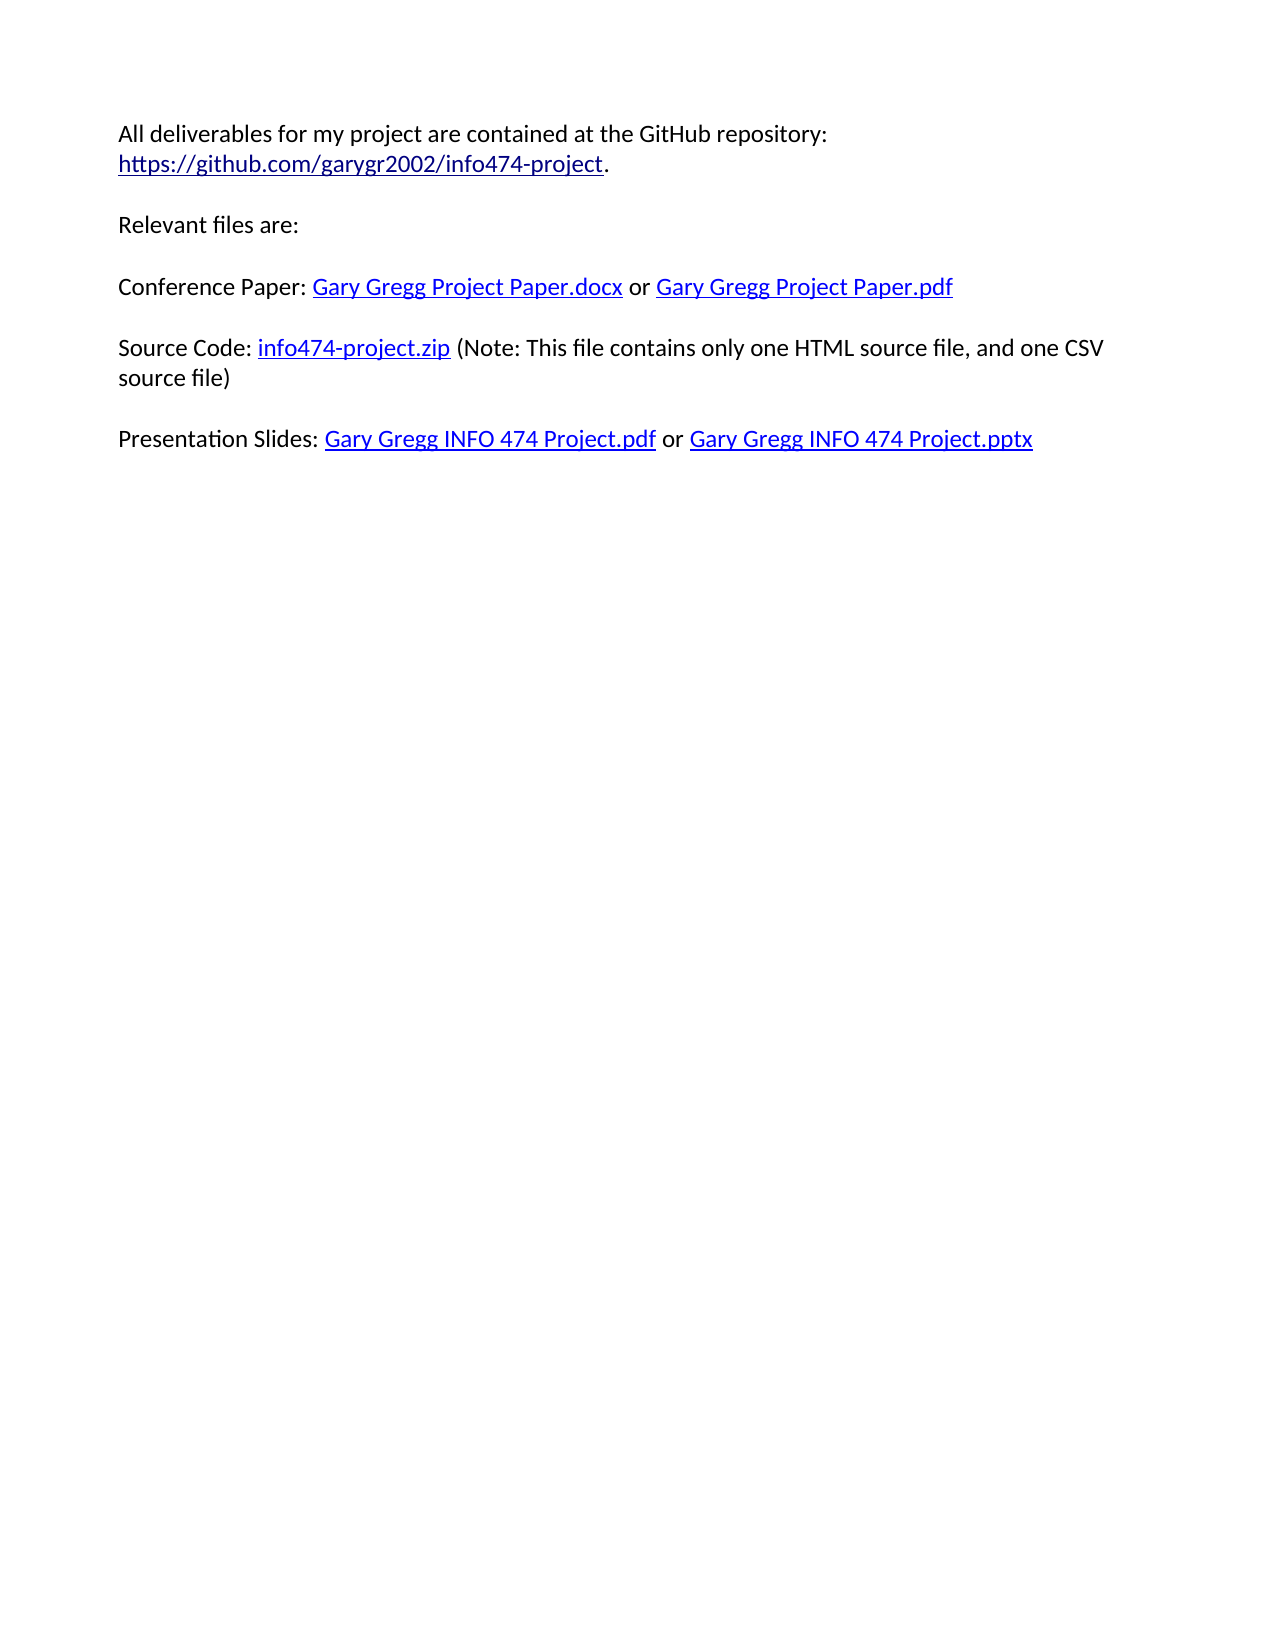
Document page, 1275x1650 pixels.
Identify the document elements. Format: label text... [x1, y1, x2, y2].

text All deliverables for my project are contained at the GitHub repository: https://github.com/garygr2002/info474-project. [118, 118, 1157, 179]
text Source Code: info474-project.zip (Note: This file contains only one HTML source file, and one CSV source file) [118, 332, 1157, 393]
text Conference Paper: Gary Gregg Project Paper.docx or Gary Gregg Project Paper.pdf [118, 271, 1157, 301]
text Relevant files are: [118, 210, 1157, 240]
text Presentation Slides: Gary Gregg INFO 474 Project.pdf or Gary Gregg INFO 474 Project.pptx [118, 423, 1157, 454]
